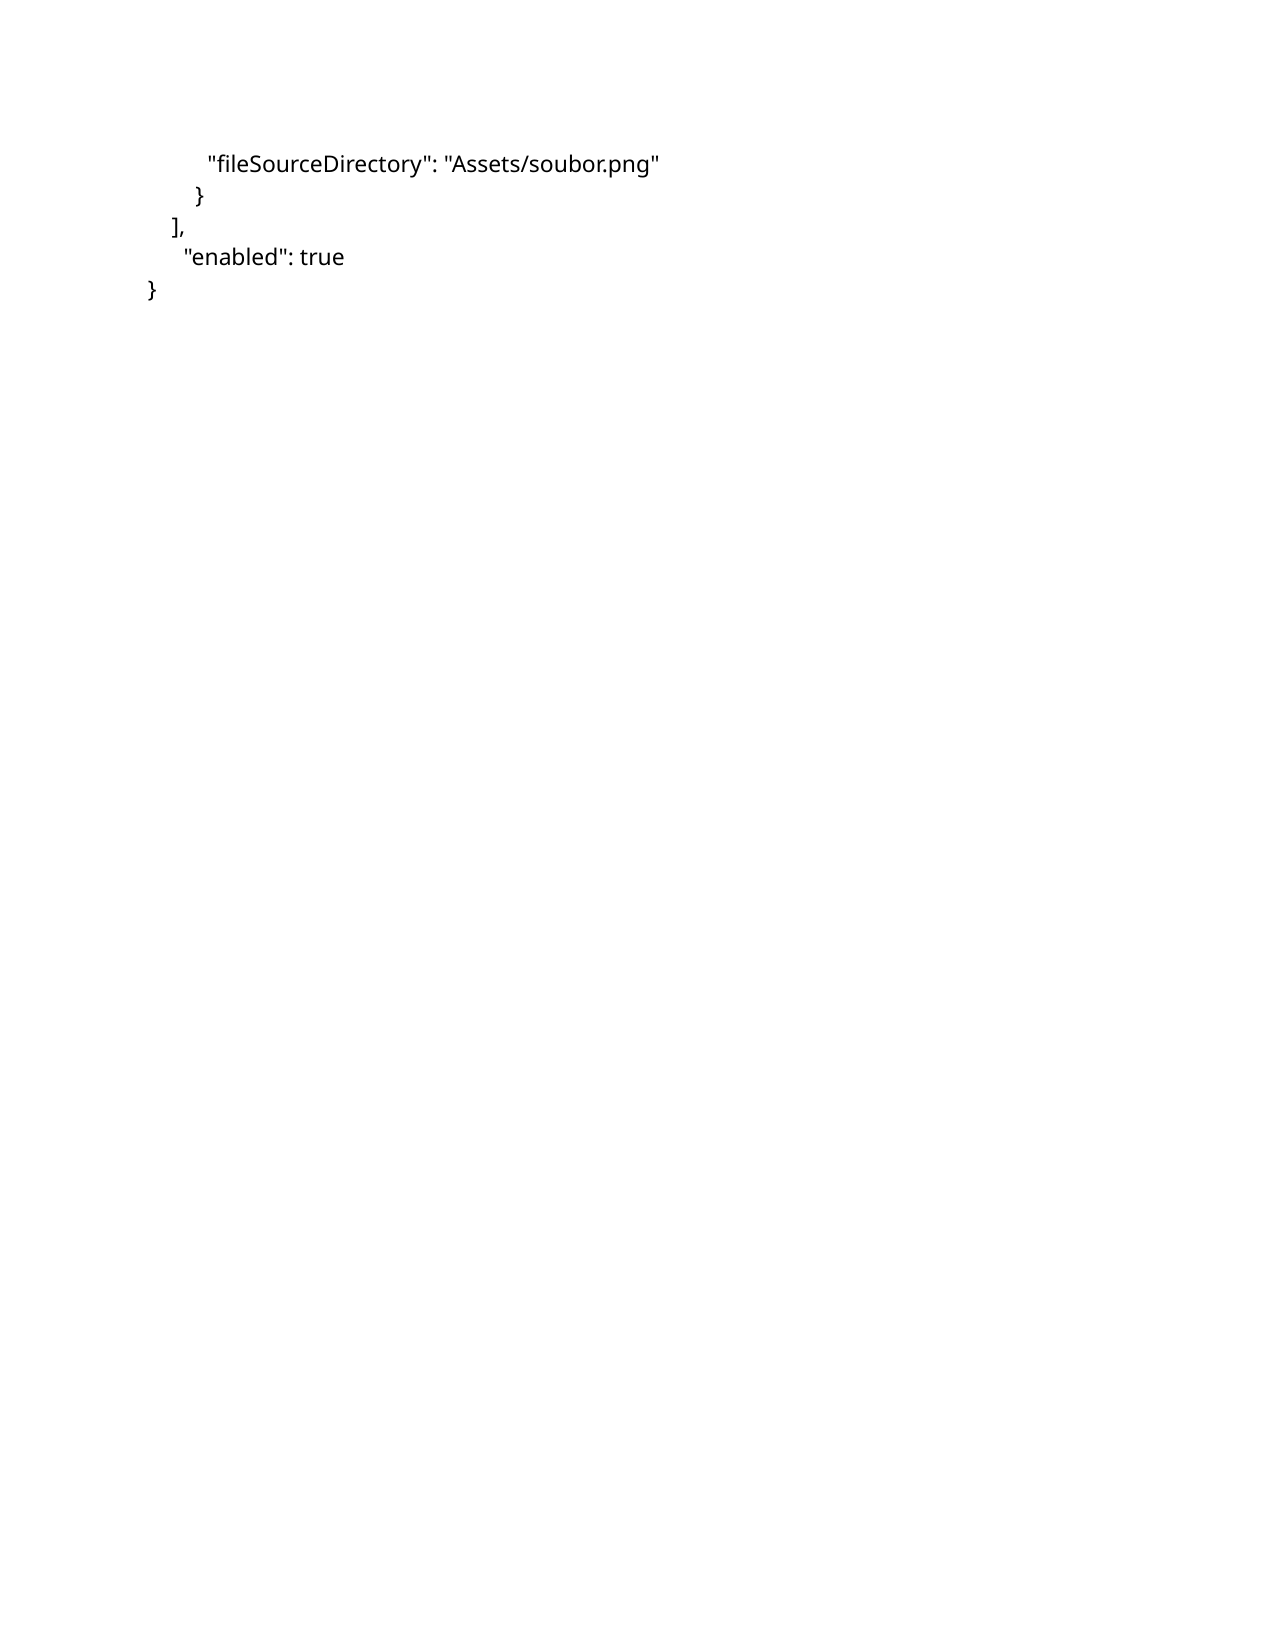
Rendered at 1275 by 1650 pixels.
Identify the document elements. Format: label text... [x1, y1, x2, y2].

text "fileSourceDirectory": "Assets/soubor.png" [148, 148, 1127, 179]
text "enabled": true [148, 241, 1127, 273]
text ], [148, 210, 1127, 241]
text } [148, 179, 1127, 210]
text } [148, 273, 1127, 304]
